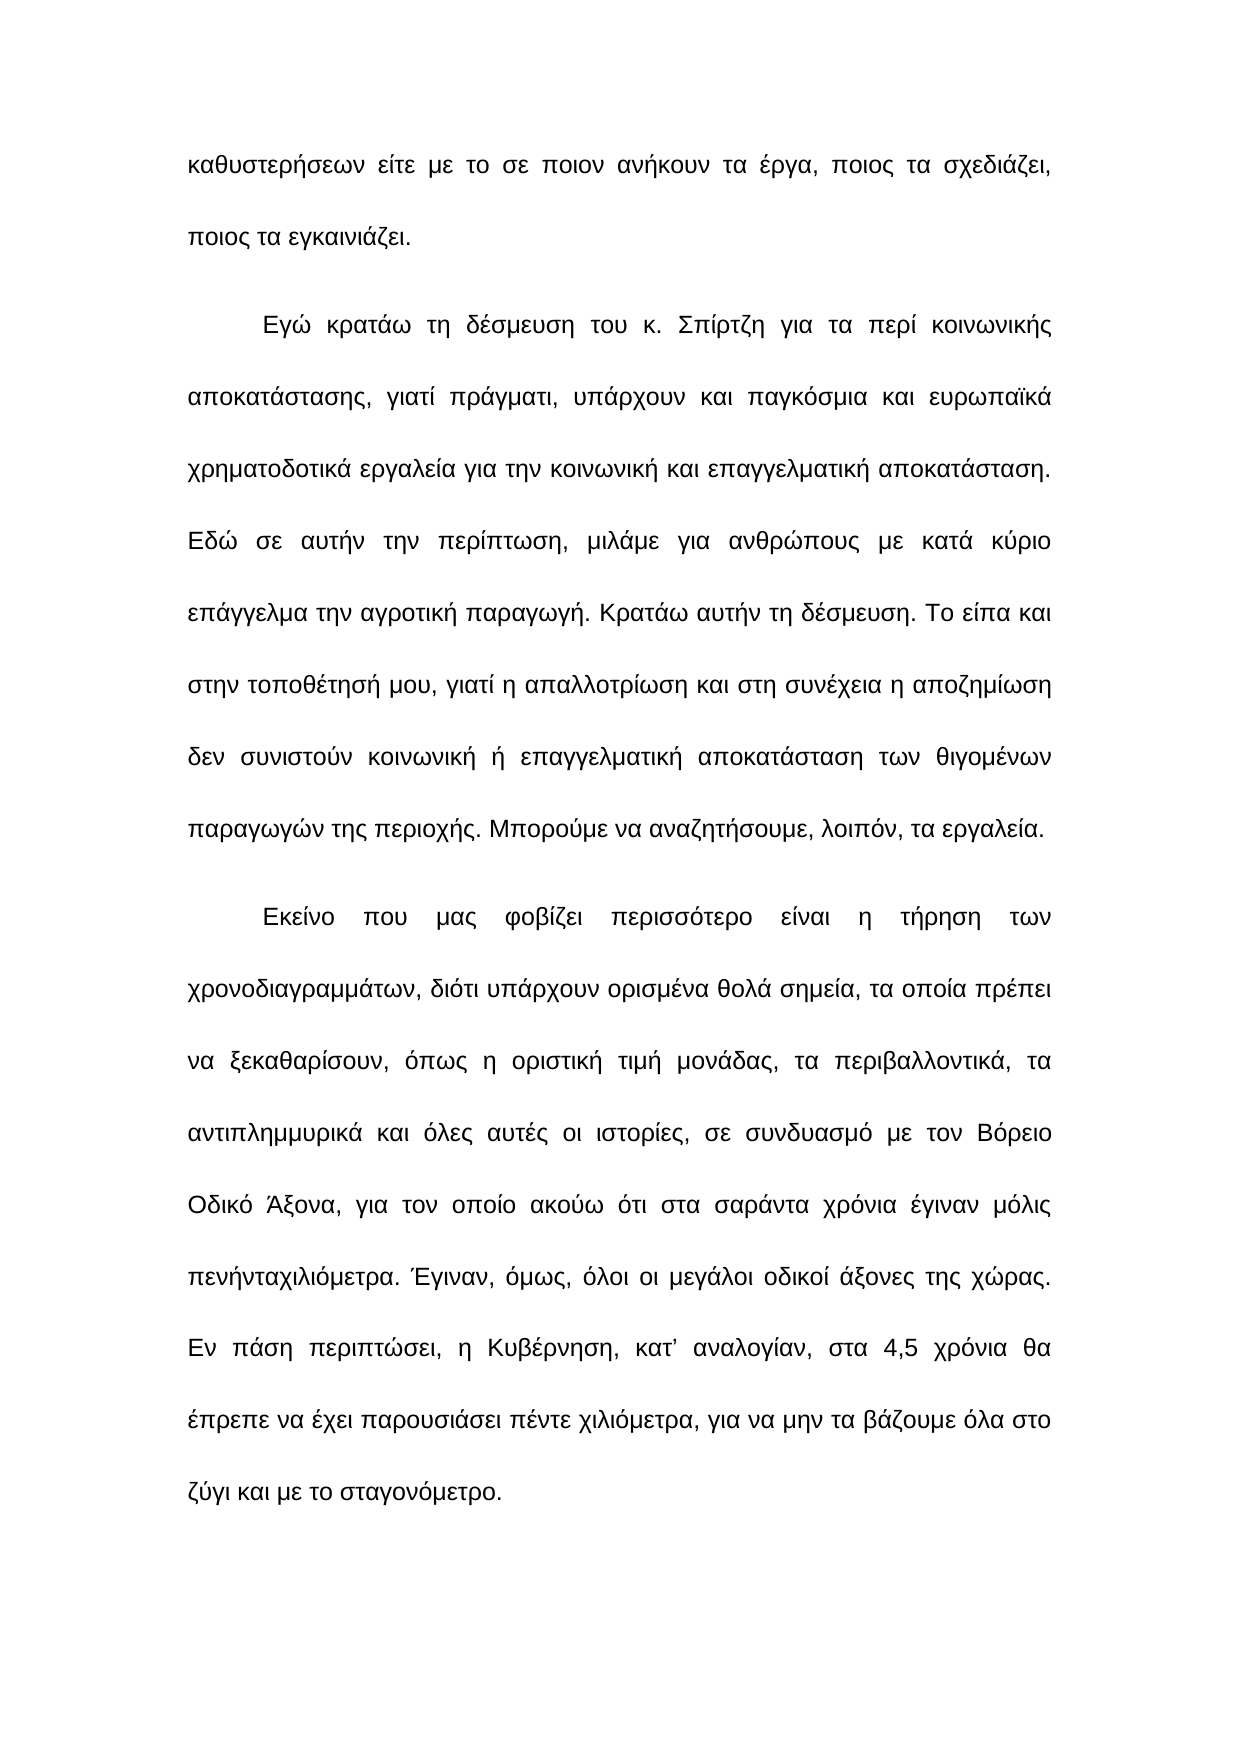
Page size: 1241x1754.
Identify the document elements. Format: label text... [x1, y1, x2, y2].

text Εκείνο που μας φοβίζει περισσότερο είναι η τήρηση των χρονοδιαγραμμάτων, διότι υπάρχουν ορισμένα θολά σημεία, τα οποία πρέπει να ξεκαθαρίσουν, όπως η οριστική τιμή μονάδας, τα περιβαλλοντικά, τα αντιπλημμυρικά και όλες αυτές οι ιστορίες, σε συνδυασμό με τον Βόρειο Οδικό Άξονα, για τον οποίο ακούω ότι στα σαράντα χρόνια έγιναν μόλις πενήνταχιλιόμετρα. Έγιναν, όμως, όλοι οι μεγάλοι οδικοί άξονες της χώρας. Εν πάση περιπτώσει, η Κυβέρνηση, κατ’ αναλογίαν, στα 4,5 χρόνια θα έπρεπε να έχει παρουσιάσει πέντε χιλιόμετρα, για να μην τα βάζουμε όλα στο ζύγι και με το σταγονόμετρο. [187, 902, 1053, 1506]
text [187, 150, 1053, 251]
text Εγώ κρατάω τη δέσμευση του κ. Σπίρτζη για τα περί κοινωνικής αποκατάστασης, γιατί πράγματι, υπάρχουν και παγκόσμια και ευρωπαϊκά χρηματοδοτικά εργαλεία για την κοινωνική και επαγγελματική αποκατάσταση. Εδώ σε αυτήν την περίπτωση, μιλάμε για ανθρώπους με κατά κύριο επάγγελμα την αγροτική παραγωγή. Κρατάω αυτήν τη δέσμευση. Το είπα και στην τοποθέτησή μου, γιατί η απαλλοτρίωση και στη συνέχεια η αποζημίωση δεν συνιστούν κοινωνική ή επαγγελματική αποκατάσταση των θιγομένων παραγωγών της περιοχής. Μπορούμε να αναζητήσουμε, λοιπόν, τα εργαλεία. [187, 310, 1053, 842]
